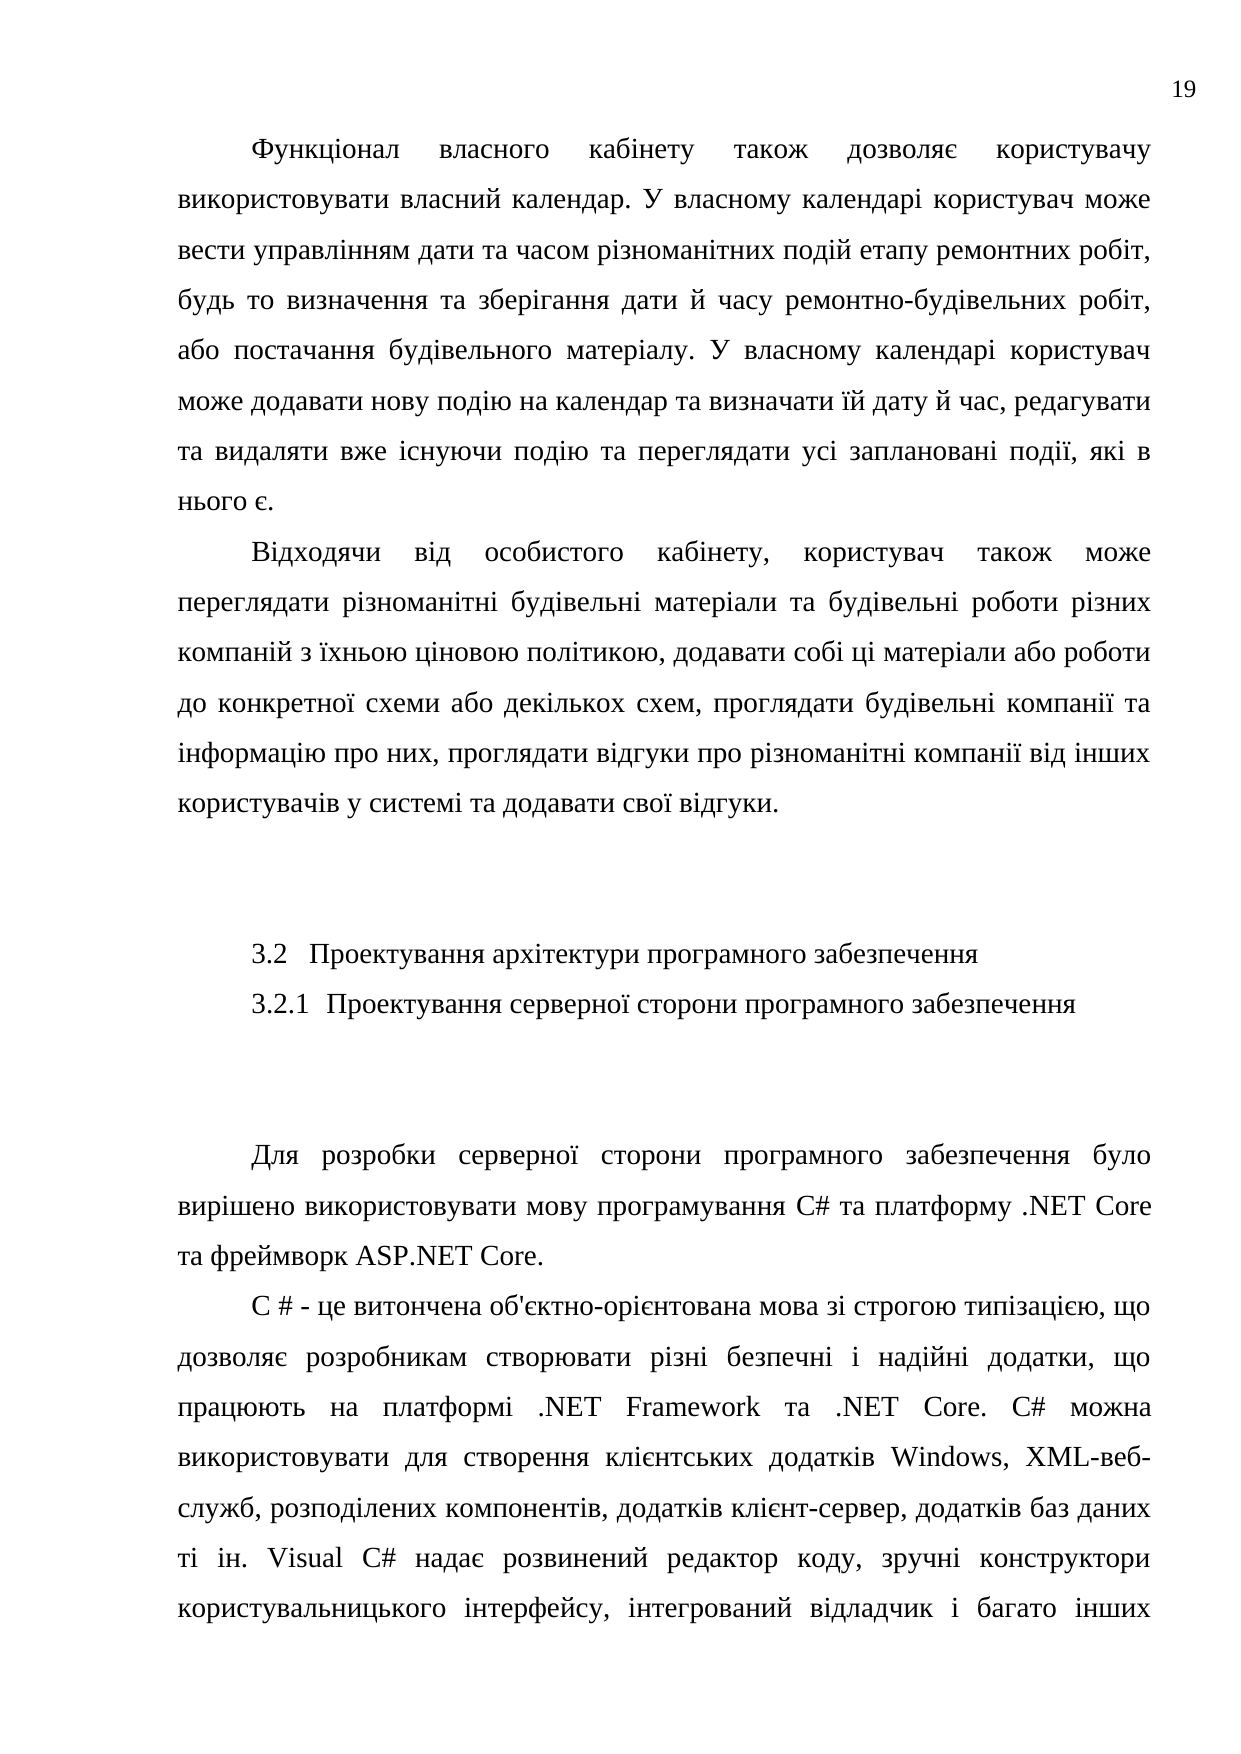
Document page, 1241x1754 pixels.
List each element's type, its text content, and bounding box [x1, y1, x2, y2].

text Функціонал власного кабінету також дозволяє користувачу використовувати власний календар. У власному календарі користувач може вести управлінням дати та часом різноманітних подій етапу ремонтних робіт, будь то визначення та зберігання дати й часу ремонтно-будівельних робіт, або постачання будівельного матеріалу. У власному календарі користувач може додавати нову подію на календар та визначати їй дату й час, редагувати та видаляти вже існуючи подію та переглядати усі заплановані події, які в нього є. [177, 131, 1152, 517]
text Відходячи від особистого кабінету, користувач також може переглядати різноманітні будівельні матеріали та будівельні роботи різних компаній з їхньою ціновою політикою, додавати собі ці матеріали або роботи до конкретної схеми або декількох схем, проглядати будівельні компанії та інформацію про них, проглядати відгуки про різноманітні компанії від інших користувачів у системі та додавати свої відгуки. [177, 534, 1152, 819]
list Проектування архітектури програмного забезпечення [251, 936, 1152, 970]
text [177, 1288, 1152, 1624]
text Для розробки серверної сторони програмного забезпечення було вирішено використовувати мову програмування C# та платформу .NET Core та фреймворк ASP.NET Core. [177, 1137, 1152, 1272]
list Проектування серверної сторони програмного забезпечення [251, 987, 1152, 1020]
